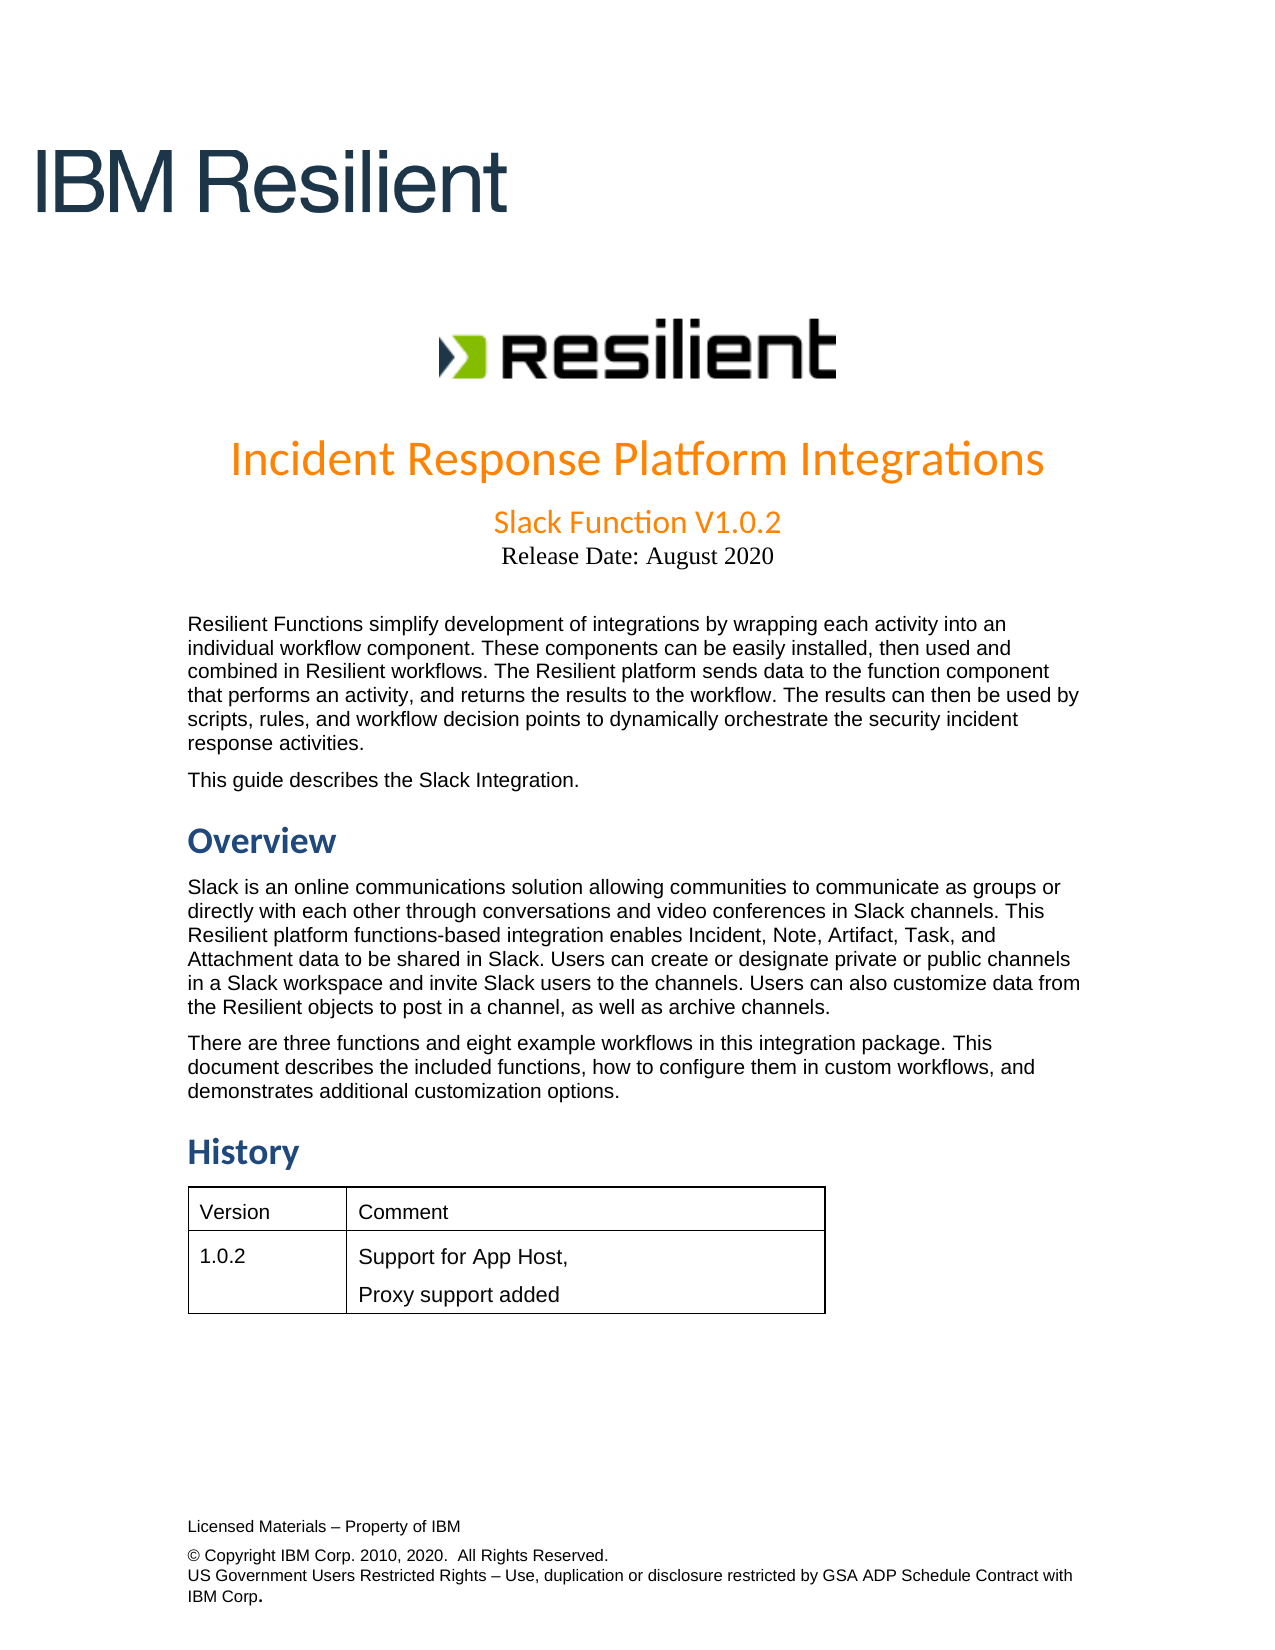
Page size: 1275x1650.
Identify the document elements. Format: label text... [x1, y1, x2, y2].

subtitle Incident Response Platform Integrations [187, 427, 1087, 488]
subtitle Slack Function V1.0.2 [187, 501, 1087, 541]
table_cell Support for App Host, Proxy support added [347, 1231, 824, 1313]
text This guide describes the Slack Integration. [187, 768, 1087, 792]
text Resilient Functions simplify development of integrations by wrapping each activity into an individual workflow component. These components can be easily installed, then used and combined in Resilient workflows. The Resilient platform sends data to the function component that performs an activity, and returns the results to the workflow. The results can then be used by scripts, rules, and workflow decision points to dynamically orchestrate the security incident response activities. [187, 611, 1087, 755]
text Release Date: August 2020 [187, 541, 1087, 570]
table_cell 1.0.2 [189, 1231, 346, 1313]
picture [37, 150, 507, 213]
picture [439, 299, 836, 403]
subtitle History [187, 1128, 1087, 1174]
text Slack is an online communications solution allowing communities to communicate as groups or directly with each other through conversations and video conferences in Slack channels. This Resilient platform functions-based integration enables Incident, Note, Artifact, Task, and Attachment data to be shared in Slack. Users can create or designate private or public channels in a Slack workspace and invite Slack users to the channels. Users can also customize data from the Resilient objects to post in a channel, as well as archive channels. [187, 875, 1087, 1019]
table_header Version [189, 1188, 346, 1230]
table_header Comment [347, 1188, 824, 1230]
text There are three functions and eight example workflows in this integration package. This document describes the included functions, how to configure them in custom workflows, and demonstrates additional customization options. [187, 1031, 1087, 1103]
subtitle Overview [187, 817, 1087, 862]
